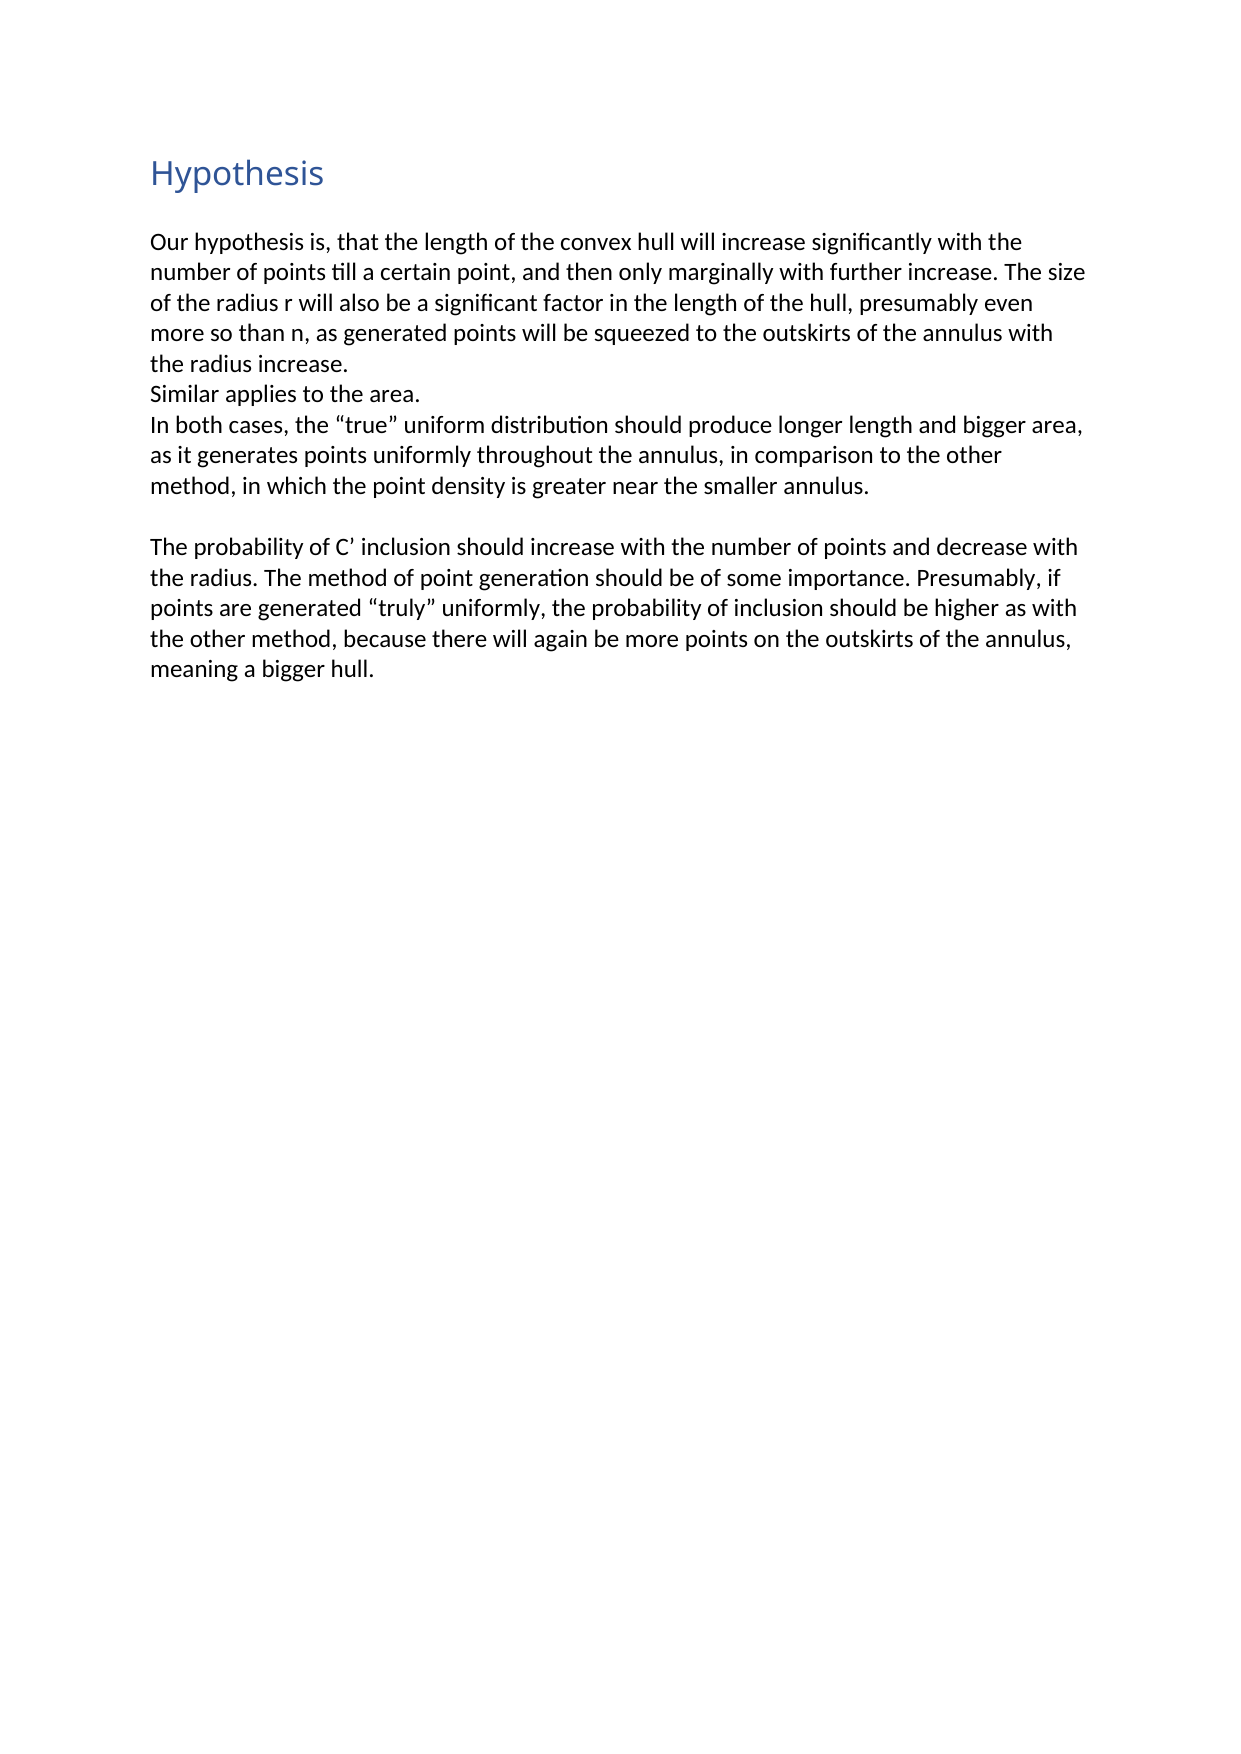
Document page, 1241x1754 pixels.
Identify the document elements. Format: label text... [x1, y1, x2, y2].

subtitle Hypothesis [150, 150, 1090, 195]
text Similar applies to the area. [150, 378, 1090, 409]
text The probability of C’ inclusion should increase with the number of points and decrease with the radius. The method of point generation should be of some importance. Presumably, if points are generated “truly” uniformly, the probability of inclusion should be higher as with the other method, because there will again be more points on the outskirts of the annulus, meaning a bigger hull. [150, 531, 1090, 684]
text Our hypothesis is, that the length of the convex hull will increase significantly with the number of points till a certain point, and then only marginally with further increase. The size of the radius r will also be a significant factor in the length of the hull, presumably even more so than n, as generated points will be squeezed to the outskirts of the annulus with the radius increase. [150, 226, 1090, 378]
text In both cases, the “true” uniform distribution should produce longer length and bigger area, as it generates points uniformly throughout the annulus, in comparison to the other method, in which the point density is greater near the smaller annulus. [150, 409, 1090, 501]
